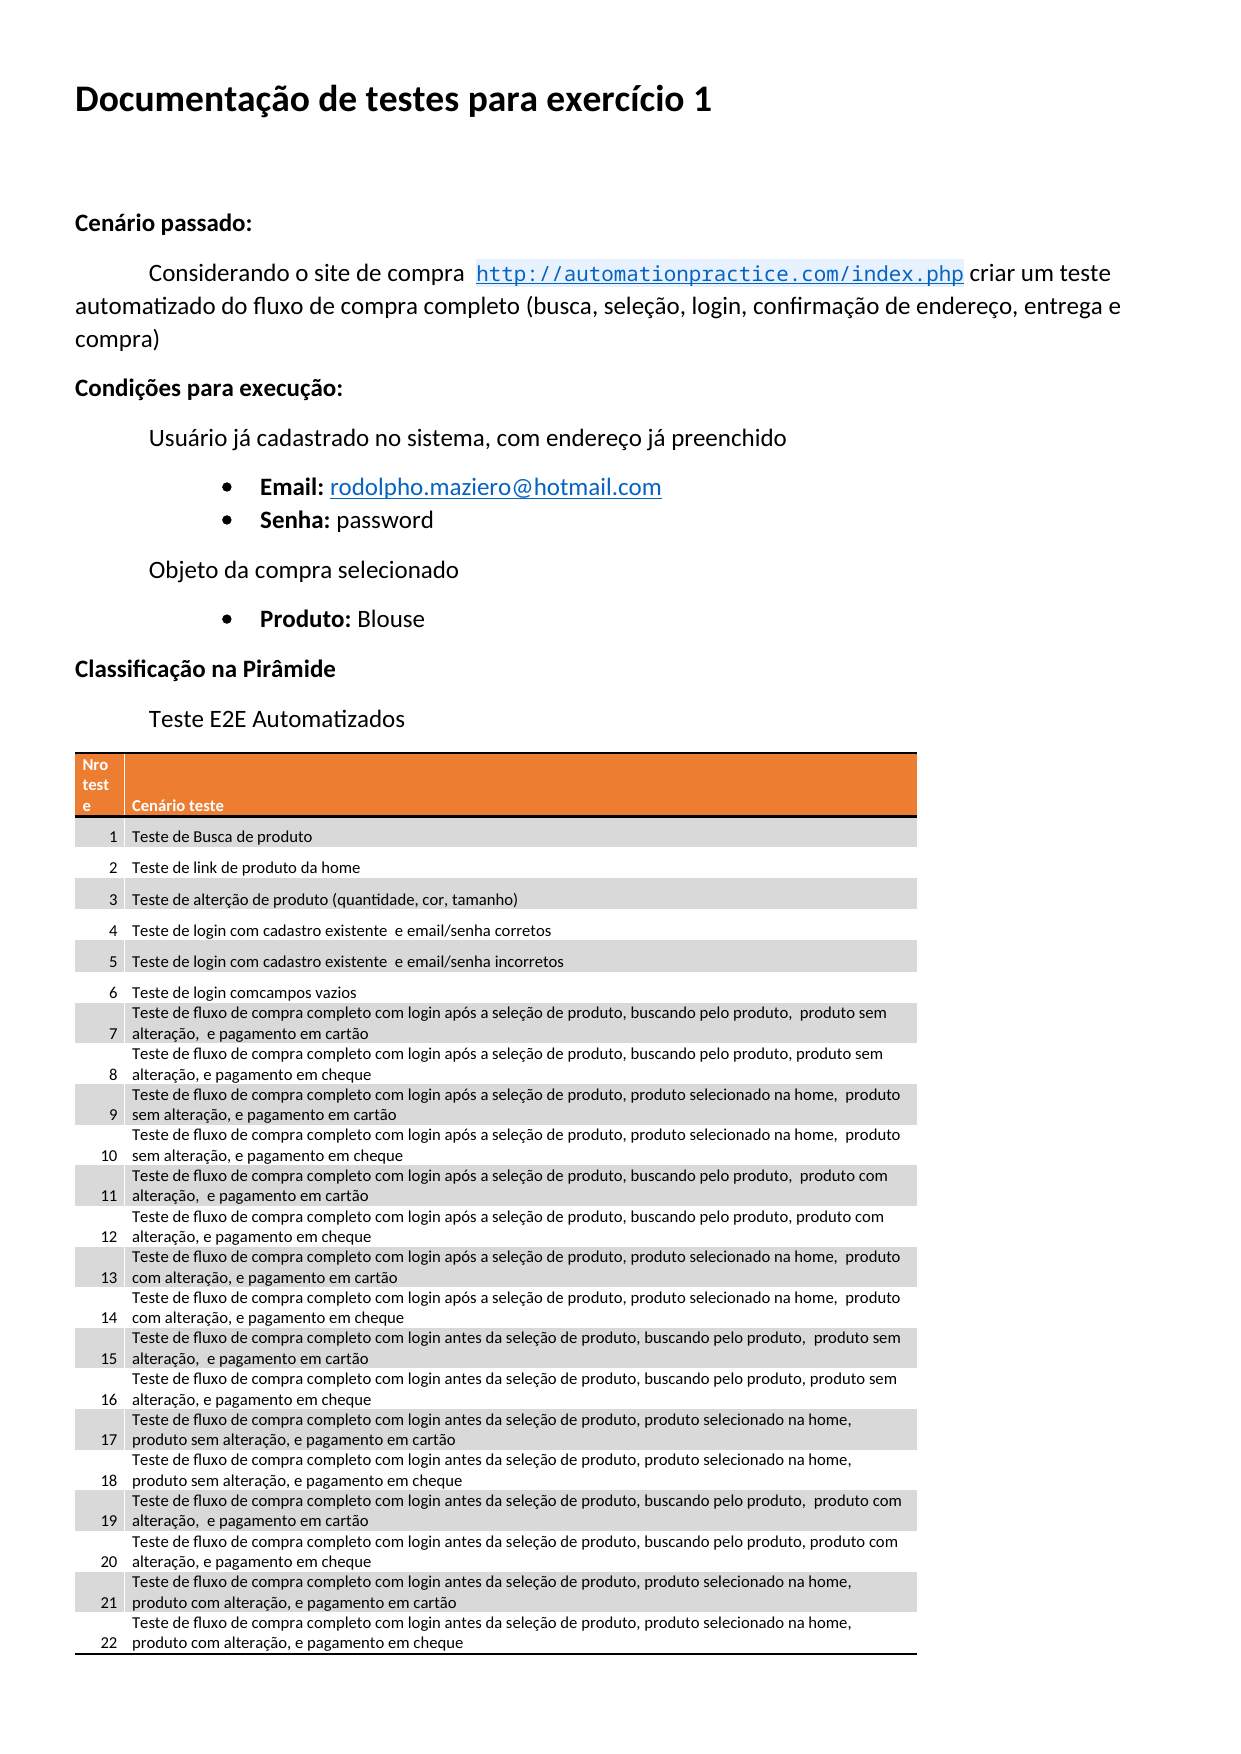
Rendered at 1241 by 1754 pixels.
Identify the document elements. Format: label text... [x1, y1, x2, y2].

table_cell Teste de login com cadastro existente e email/senha incorretos [125, 940, 917, 972]
table_cell 20 [75, 1531, 124, 1572]
table_cell Teste de fluxo de compra completo com login antes da seleção de produto, produto selecionado na home, produto sem alteração, e pagamento em cheque [125, 1450, 917, 1490]
table_cell 18 [75, 1450, 124, 1490]
table_cell Teste de fluxo de compra completo com login após a seleção de produto, produto selecionado na home, produto com alteração, e pagamento em cheque [125, 1287, 917, 1328]
table_cell Teste de fluxo de compra completo com login antes da seleção de produto, buscando pelo produto, produto com alteração, e pagamento em cheque [125, 1531, 917, 1572]
text Cenário passado: [75, 207, 1165, 238]
list Produto: Blouse [222, 603, 1165, 634]
table_cell Teste de fluxo de compra completo com login após a seleção de produto, produto selecionado na home, produto sem alteração, e pagamento em cheque [125, 1125, 917, 1165]
table_cell 7 [75, 1003, 124, 1043]
table_cell 9 [75, 1084, 124, 1125]
table_cell 5 [75, 940, 124, 972]
table_cell 2 [75, 847, 124, 878]
table_cell 4 [75, 909, 124, 940]
table_cell 1 [75, 818, 124, 847]
table_cell Teste de fluxo de compra completo com login antes da seleção de produto, buscando pelo produto, produto sem alteração, e pagamento em cartão [125, 1328, 917, 1368]
table_cell 8 [75, 1044, 124, 1084]
table_cell 3 [75, 878, 124, 909]
table_cell Teste de alterção de produto (quantidade, cor, tamanho) [125, 878, 917, 909]
table_cell Teste de fluxo de compra completo com login antes da seleção de produto, produto selecionado na home, produto sem alteração, e pagamento em cartão [125, 1409, 917, 1450]
table_cell 21 [75, 1572, 124, 1612]
table_cell 22 [75, 1612, 124, 1653]
list Senha: password [222, 504, 1165, 535]
table_cell 10 [75, 1125, 124, 1165]
table_cell Teste de login comcampos vazios [125, 972, 917, 1003]
text Usuário já cadastrado no sistema, com endereço já preenchido [75, 422, 1165, 452]
table_header Nro teste [75, 754, 124, 815]
table_cell Teste de fluxo de compra completo com login após a seleção de produto, buscando pelo produto, produto sem alteração, e pagamento em cartão [125, 1003, 917, 1043]
table_cell 12 [75, 1206, 124, 1247]
table_cell Teste de link de produto da home [125, 847, 917, 878]
table_cell 13 [75, 1247, 124, 1287]
list Email: rodolpho.maziero@hotmail.com [222, 471, 1165, 502]
table_cell Teste de fluxo de compra completo com login após a seleção de produto, buscando pelo produto, produto sem alteração, e pagamento em cheque [125, 1044, 917, 1084]
table_cell 17 [75, 1409, 124, 1450]
table_cell 6 [75, 972, 124, 1003]
text Teste E2E Automatizados [75, 703, 1165, 733]
table_cell Teste de fluxo de compra completo com login após a seleção de produto, produto selecionado na home, produto sem alteração, e pagamento em cartão [125, 1084, 917, 1125]
table_cell Teste de fluxo de compra completo com login antes da seleção de produto, produto selecionado na home, produto com alteração, e pagamento em cheque [125, 1612, 917, 1653]
text Classificação na Pirâmide [75, 653, 1165, 684]
table_cell Teste de fluxo de compra completo com login antes da seleção de produto, buscando pelo produto, produto com alteração, e pagamento em cartão [125, 1490, 917, 1531]
table_cell 15 [75, 1328, 124, 1368]
table_cell 14 [75, 1287, 124, 1328]
table_cell 11 [75, 1165, 124, 1206]
table_cell Teste de fluxo de compra completo com login após a seleção de produto, buscando pelo produto, produto com alteração, e pagamento em cartão [125, 1165, 917, 1206]
text Condições para execução: [75, 372, 1165, 403]
table_cell Teste de fluxo de compra completo com login após a seleção de produto, buscando pelo produto, produto com alteração, e pagamento em cheque [125, 1206, 917, 1247]
table_cell Teste de Busca de produto [125, 818, 917, 847]
table_cell Teste de fluxo de compra completo com login após a seleção de produto, produto selecionado na home, produto com alteração, e pagamento em cartão [125, 1247, 917, 1287]
table_cell Teste de fluxo de compra completo com login antes da seleção de produto, produto selecionado na home, produto com alteração, e pagamento em cartão [125, 1572, 917, 1612]
table_cell 16 [75, 1369, 124, 1409]
text Objeto da compra selecionado [149, 554, 1165, 584]
table_cell 19 [75, 1490, 124, 1531]
table_cell Teste de fluxo de compra completo com login antes da seleção de produto, buscando pelo produto, produto sem alteração, e pagamento em cheque [125, 1369, 917, 1409]
text Considerando o site de compra http://automationpractice.com/index.php criar um teste automatizado do fluxo de compra completo (busca, seleção, login, confirmação de endereço, entrega e compra) [75, 257, 1165, 353]
text Documentação de testes para exercício 1 [75, 75, 1165, 121]
table_cell Teste de login com cadastro existente e email/senha corretos [125, 909, 917, 940]
table_header Cenário teste [125, 754, 917, 815]
